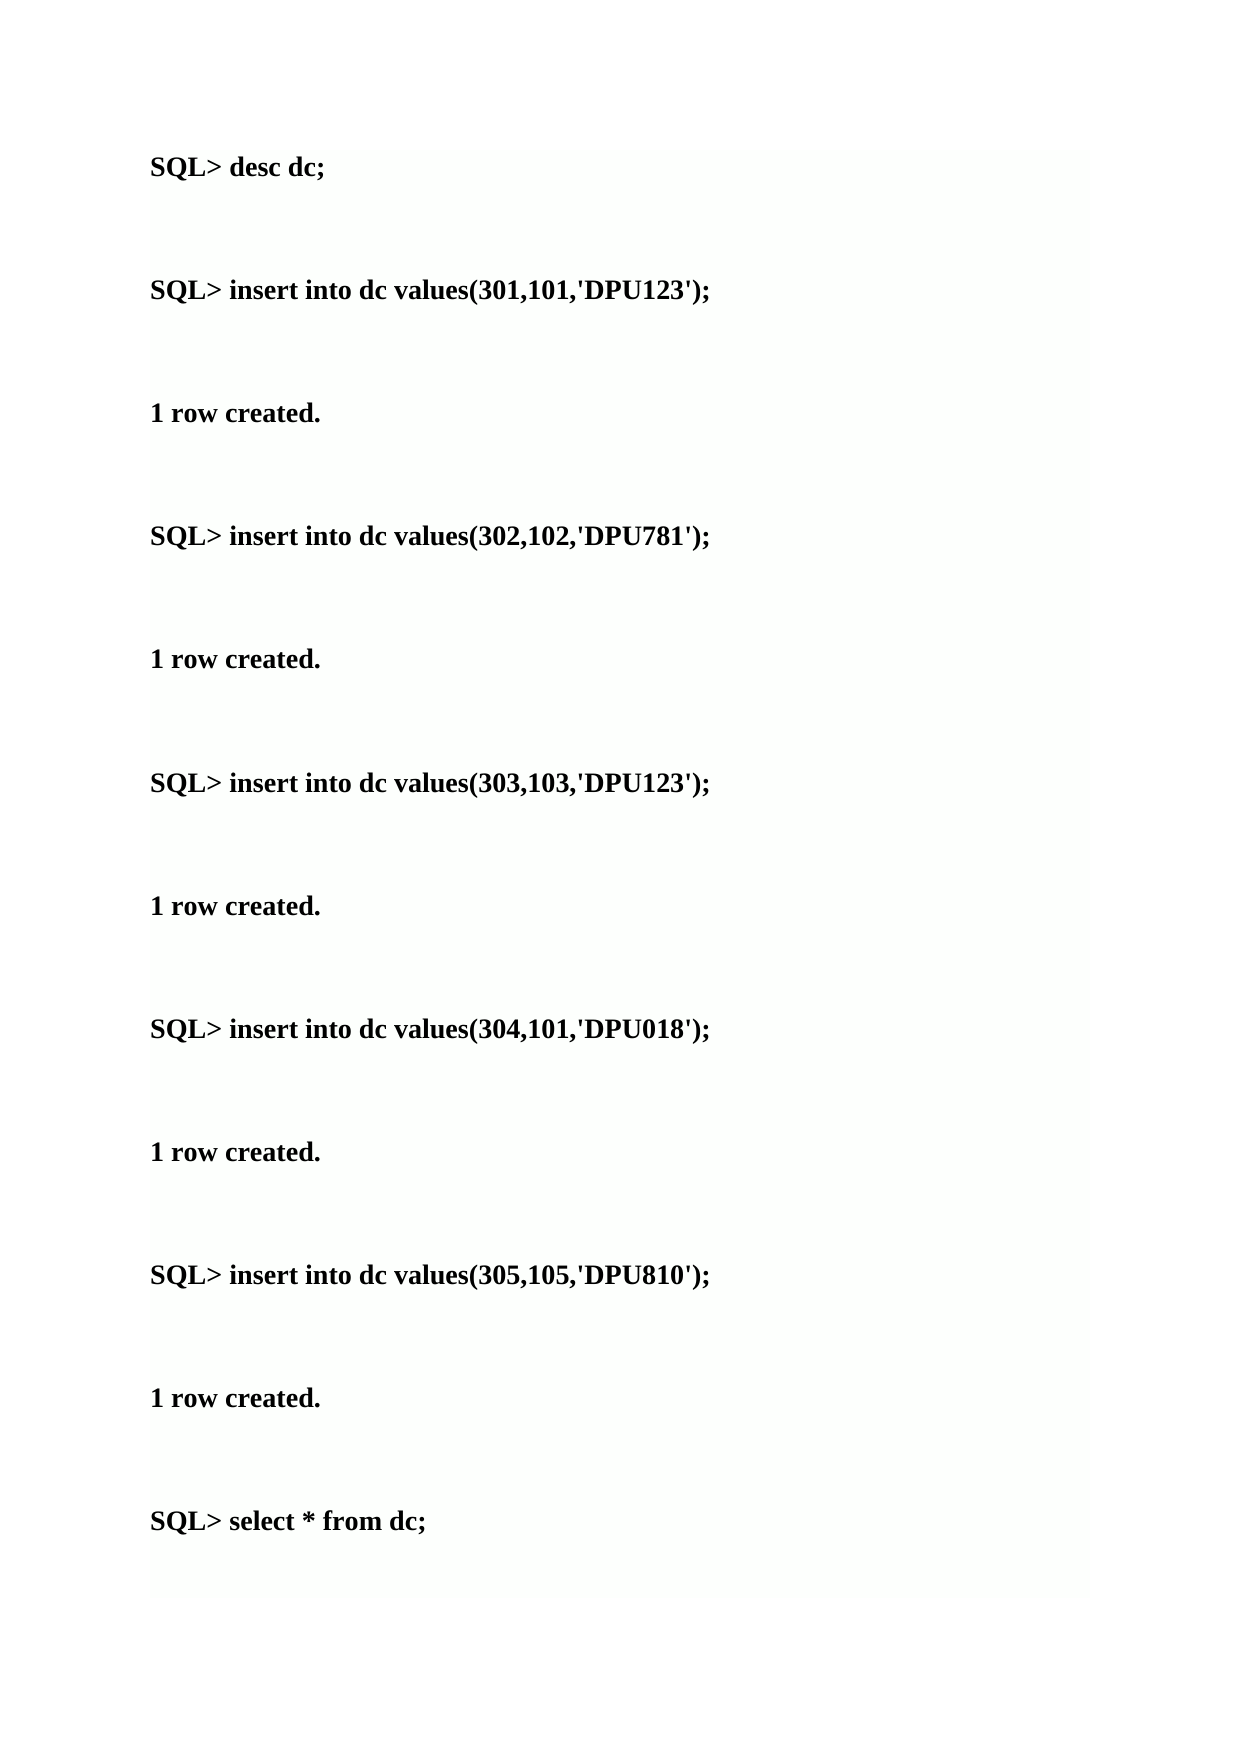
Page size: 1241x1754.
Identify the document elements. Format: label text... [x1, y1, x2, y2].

text 1 row created. [150, 1381, 1090, 1414]
text SQL> insert into dc values(305,105,'DPU810'); [150, 1258, 1090, 1291]
text 1 row created. [150, 889, 1090, 921]
text 1 row created. [150, 642, 1090, 675]
text SQL> select * from dc; [150, 1504, 1090, 1537]
text SQL> desc dc; [150, 150, 1090, 182]
text 1 row created. [150, 1135, 1090, 1167]
text SQL> insert into dc values(301,101,'DPU123'); [150, 273, 1090, 306]
text SQL> insert into dc values(303,103,'DPU123'); [150, 766, 1090, 798]
text 1 row created. [150, 396, 1090, 429]
text SQL> insert into dc values(302,102,'DPU781'); [150, 519, 1090, 552]
text SQL> insert into dc values(304,101,'DPU018'); [150, 1012, 1090, 1044]
